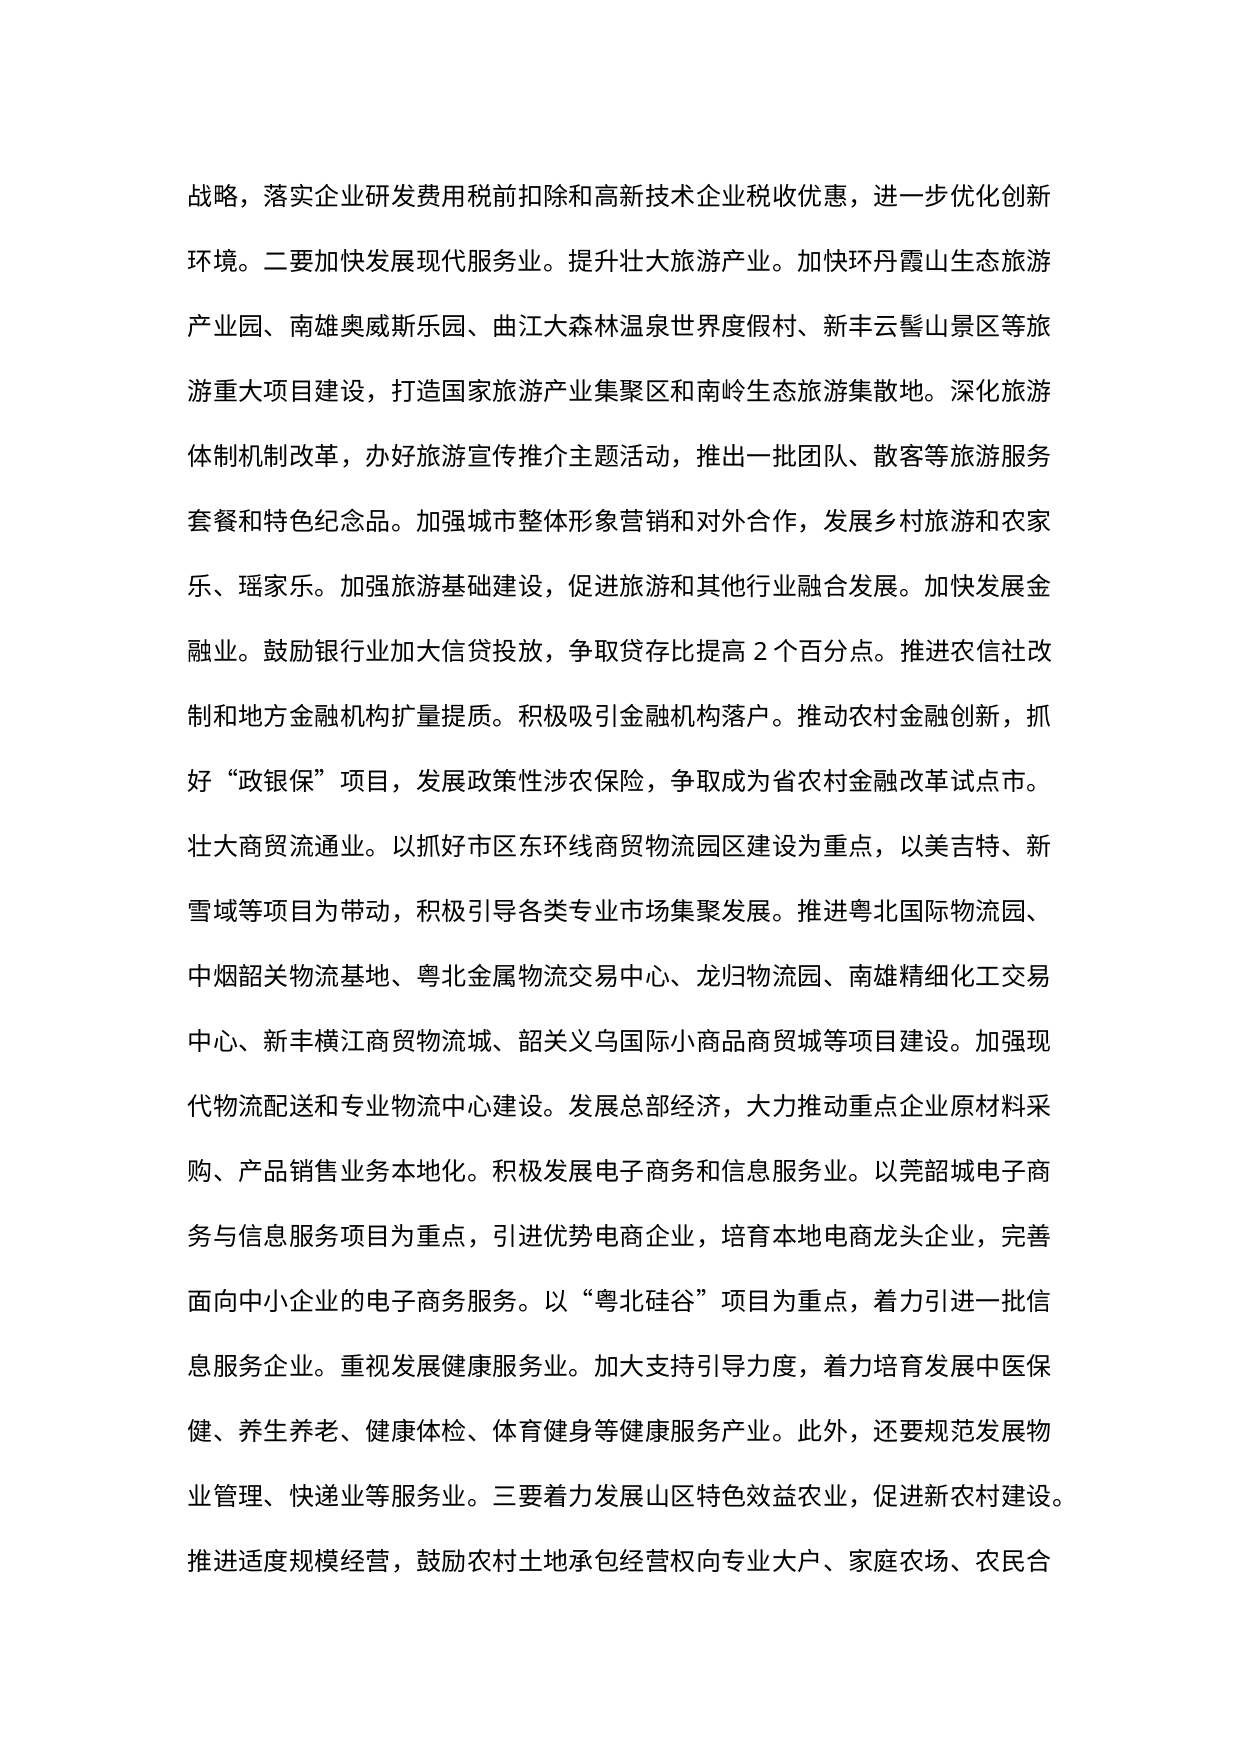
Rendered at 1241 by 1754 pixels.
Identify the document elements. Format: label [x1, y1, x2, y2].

text [187, 162, 1053, 1592]
